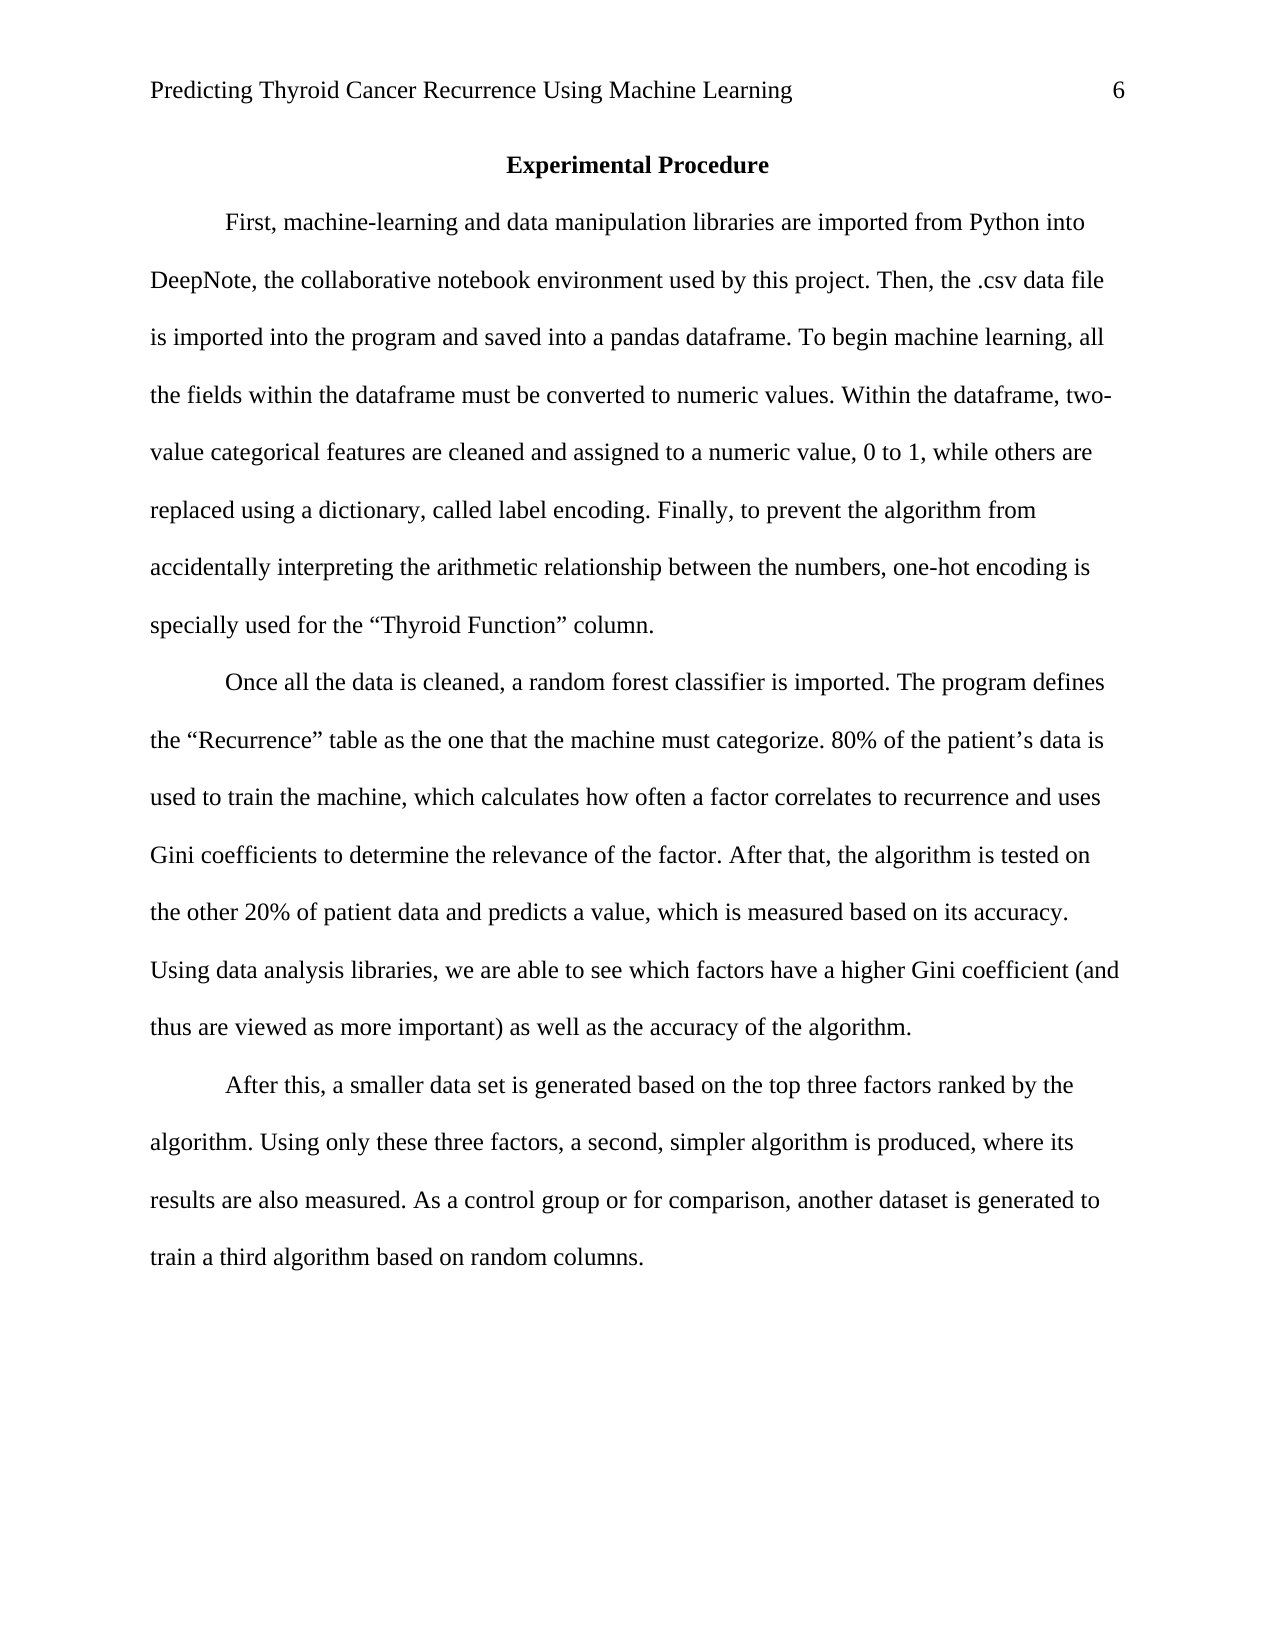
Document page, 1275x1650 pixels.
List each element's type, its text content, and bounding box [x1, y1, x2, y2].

text Once all the data is cleaned, a random forest classifier is imported. The program defines the “Recurrence” table as the one that the machine must categorize. 80% of the patient’s data is used to train the machine, which calculates how often a factor correlates to recurrence and uses Gini coefficients to determine the relevance of the factor. After that, the algorithm is tested on the other 20% of patient data and predicts a value, which is measured based on its accuracy. Using data analysis libraries, we are able to see which factors have a higher Gini coefficient (and thus are viewed as more important) as well as the accuracy of the algorithm. [150, 667, 1125, 1041]
subtitle Experimental Procedure [150, 150, 1125, 179]
text First, machine-learning and data manipulation libraries are imported from Python into DeepNote, the collaborative notebook environment used by this project. Then, the .csv data file is imported into the program and saved into a pandas dataframe. To begin machine learning, all the fields within the dataframe must be converted to numeric values. Within the dataframe, two-value categorical features are cleaned and assigned to a numeric value, 0 to 1, while others are replaced using a dictionary, called label encoding. Finally, to prevent the algorithm from accidentally interpreting the arithmetic relationship between the numbers, one-hot encoding is specially used for the “Thyroid Function” column. [150, 207, 1125, 639]
text After this, a smaller data set is generated based on the top three factors ranked by the algorithm. Using only these three factors, a second, simpler algorithm is produced, where its results are also measured. As a control group or for comparison, another dataset is generated to train a third algorithm based on random columns. [150, 1070, 1125, 1271]
